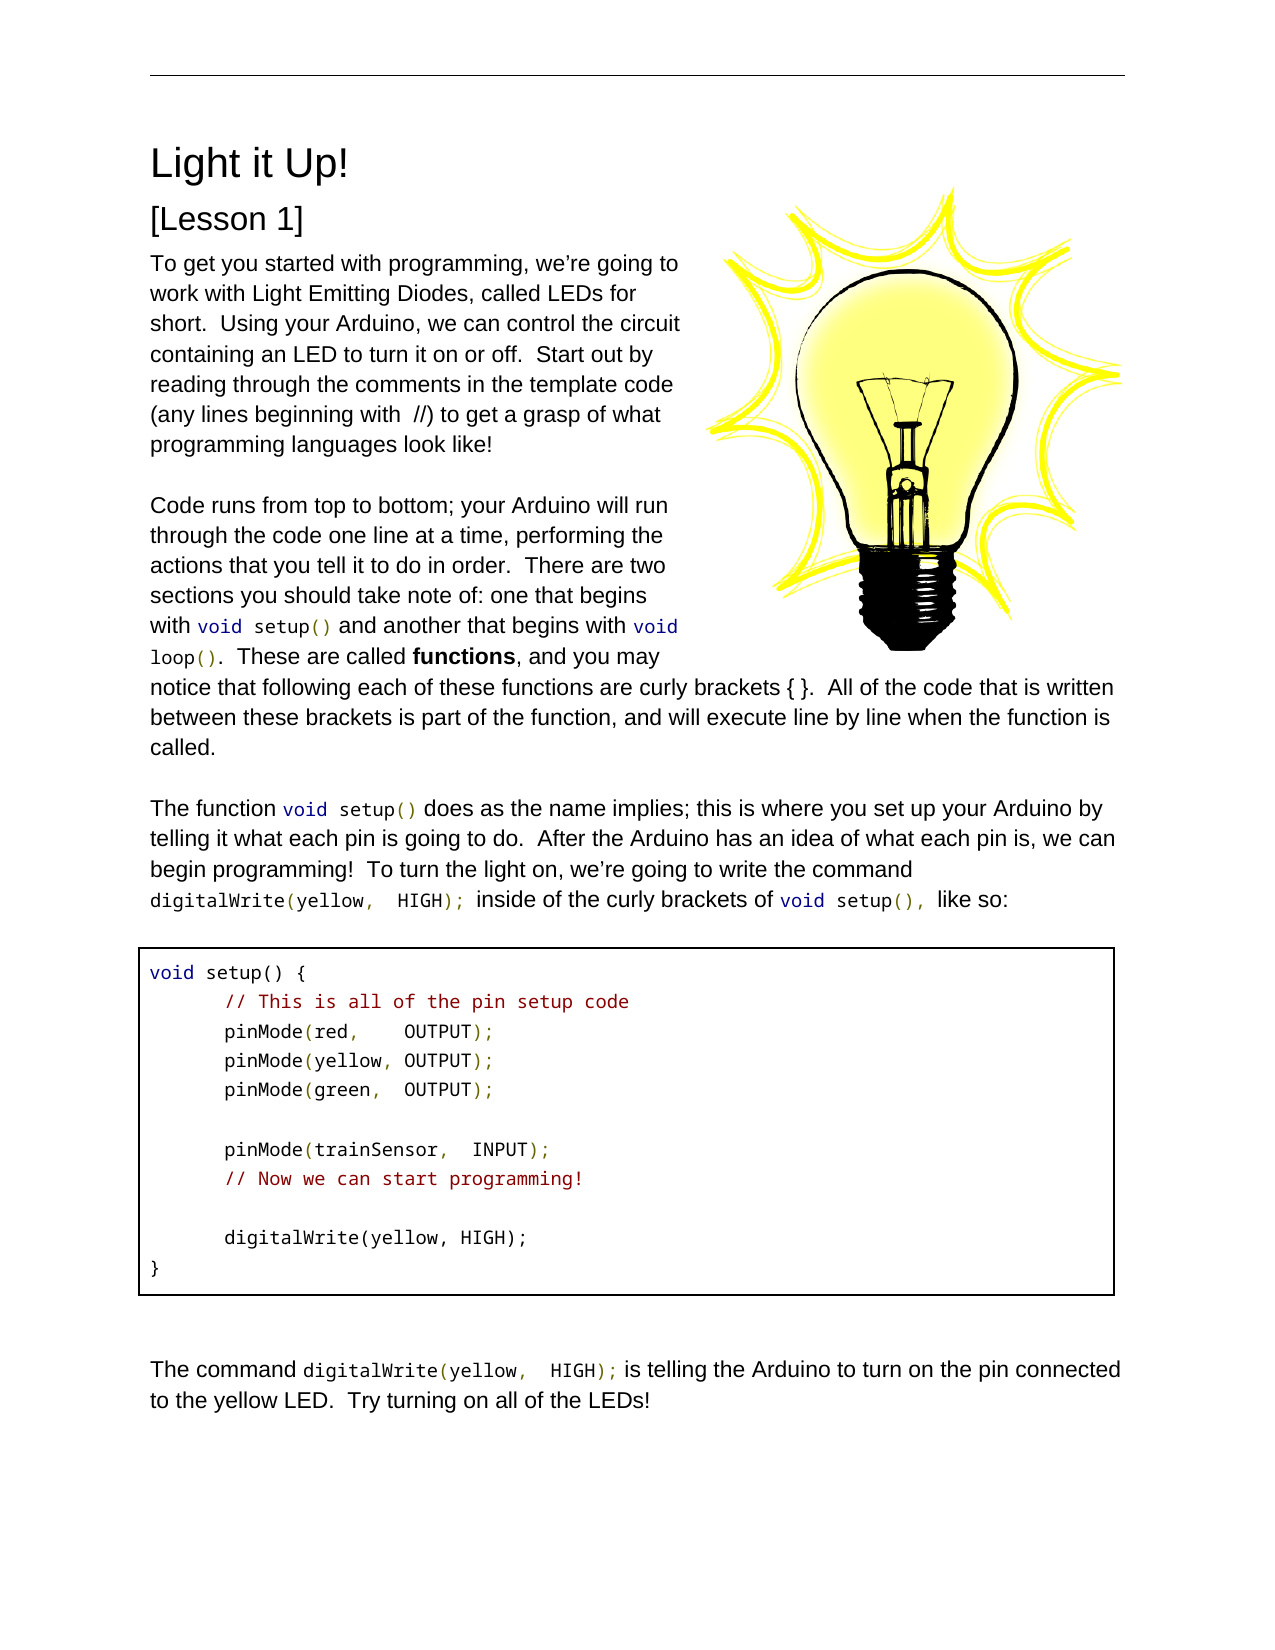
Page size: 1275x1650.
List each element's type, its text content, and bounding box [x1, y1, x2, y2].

text The command digitalWrite(yellow, HIGH); is telling the Arduino to turn on the pin connected to the yellow LED. Try turning on all of the LEDs! [150, 1356, 1125, 1413]
table_header void setup() { // This is all of the pin setup code pinMode(red, OUTPUT); pinMode(yellow, OUTPUT); pinMode(green, OUTPUT); pinMode(trainSensor, INPUT); // Now we can start programming! digitalWrite(yellow, HIGH); } [140, 949, 1113, 1294]
text Code runs from top to bottom; your Arduino will run through the code one line at a time, performing the actions that you tell it to do in order. There are two sections you should take note of: one that begins with void setup() and another that begins with void loop(). These are called functions, and you may notice that following each of these functions are curly brackets { }. All of the code that is written between these brackets is part of the function, and will execute line by line when the function is called. [150, 492, 1125, 761]
text The function void setup() does as the name implies; this is where you set up your Arduino by telling it what each pin is going to do. After the Arduino has an idea of what each pin is, we can begin programming! To turn the light on, we’re going to write the command digitalWrite(yellow, HIGH); inside of the curly brackets of void setup(), like so: [150, 795, 1125, 913]
text To get you started with programming, we’re going to work with Light Emitting Diodes, called LEDs for short. Using your Arduino, we can control the circuit containing an LED to turn it on or off. Start out by reading through the comments in the template code (any lines beginning with //) to get a grasp of what programming languages look like! [150, 250, 704, 457]
subtitle Light it Up! [150, 138, 1125, 186]
picture [704, 185, 1123, 651]
subtitle [Lesson 1] [150, 199, 704, 237]
